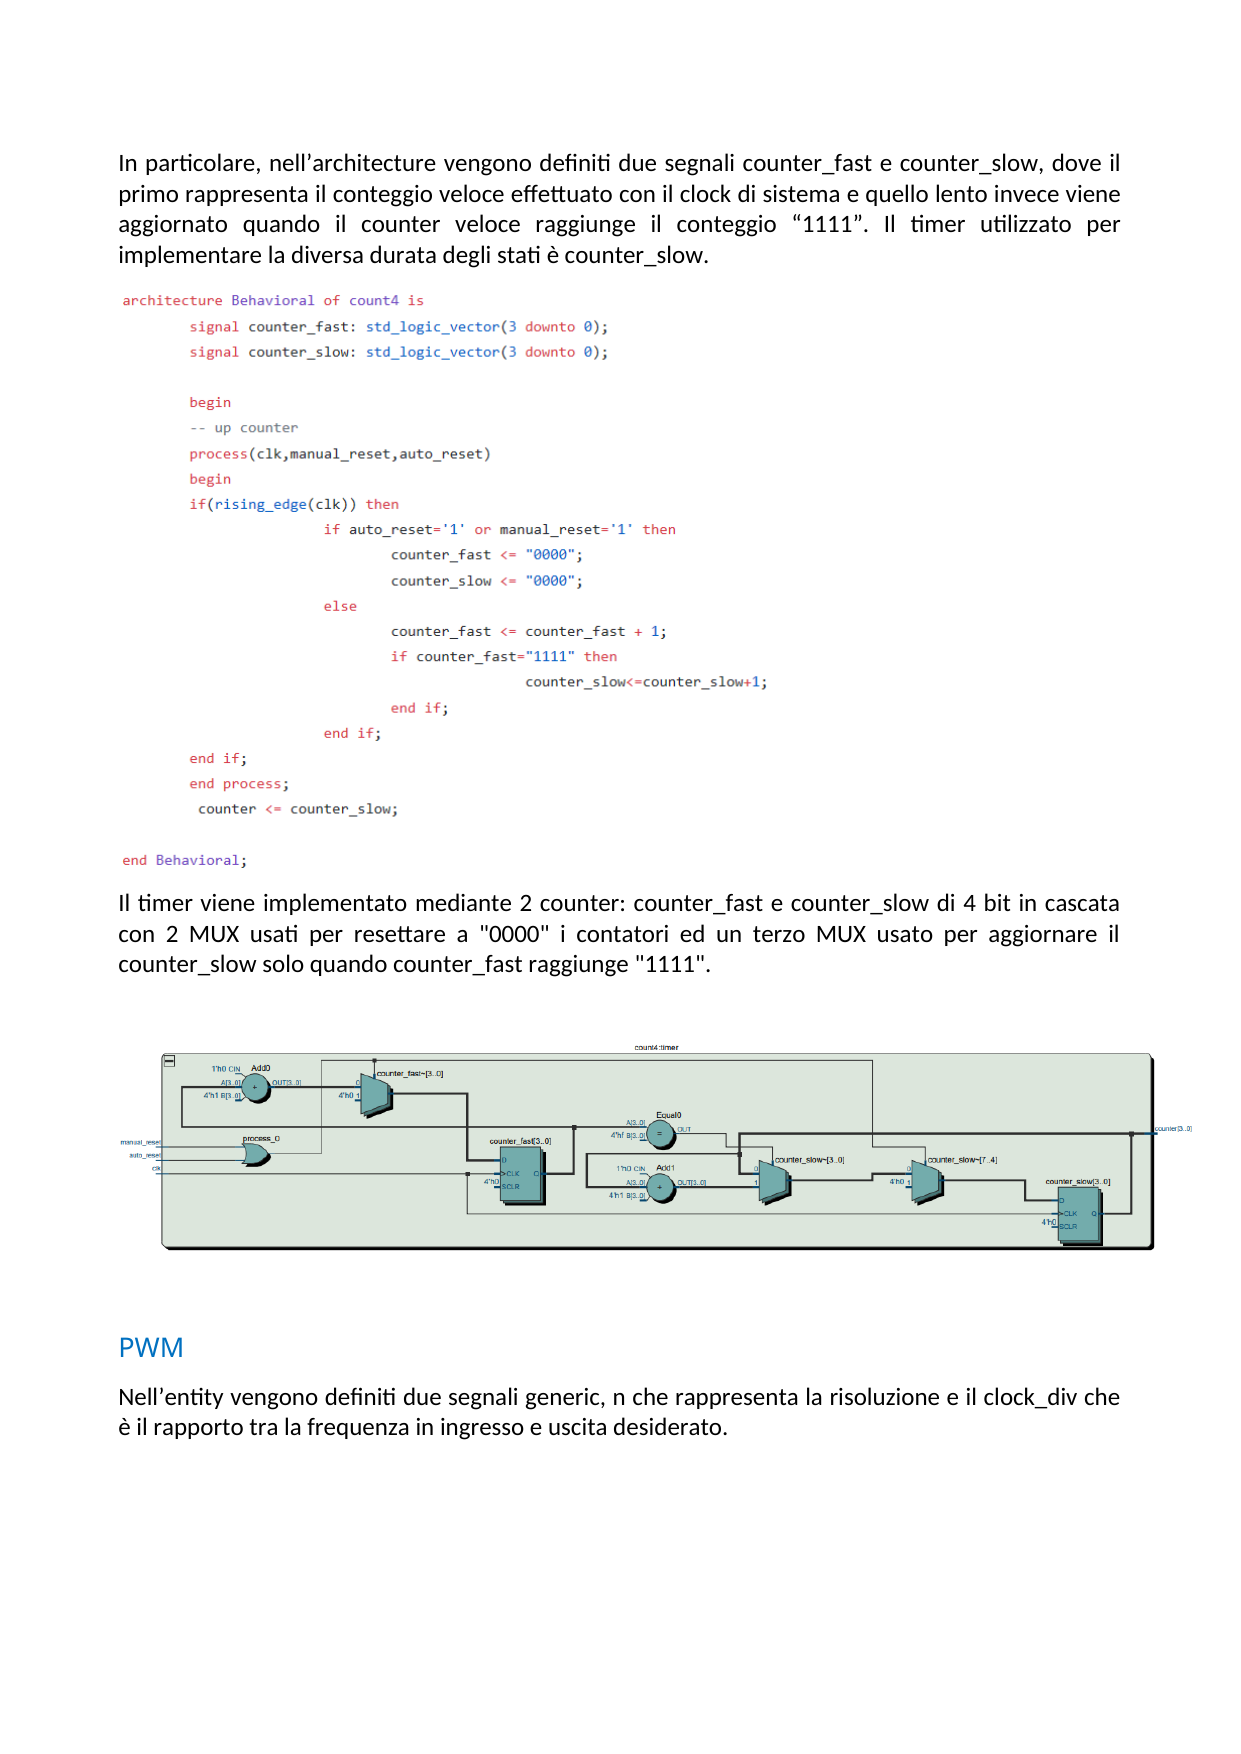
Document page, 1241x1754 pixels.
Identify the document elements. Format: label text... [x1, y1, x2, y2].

picture [118, 282, 785, 875]
text Il timer viene implementato mediante 2 counter: counter_fast e counter_slow di 4 bit in cascata con 2 MUX usati per resettare a "0000" i contatori ed un terzo MUX usato per aggiornare il counter_slow solo quando counter_fast raggiunge "1111". [118, 887, 1122, 979]
subtitle PWM [118, 1328, 1122, 1365]
text Nell’entity vengono definiti due segnali generic, n che rappresenta la risoluzione e il clock_div che è il rapporto tra la frequenza in ingresso e uscita desiderato. [118, 1381, 1122, 1442]
text In particolare, nell’architecture vengono definiti due segnali counter_fast e counter_slow, dove il primo rappresenta il conteggio veloce effettuato con il clock di sistema e quello lento invece viene aggiornato quando il counter veloce raggiunge il conteggio “1111”. Il timer utilizzato per implementare la diversa durata degli stati è counter_slow. [118, 148, 1122, 270]
picture [118, 1032, 1200, 1275]
